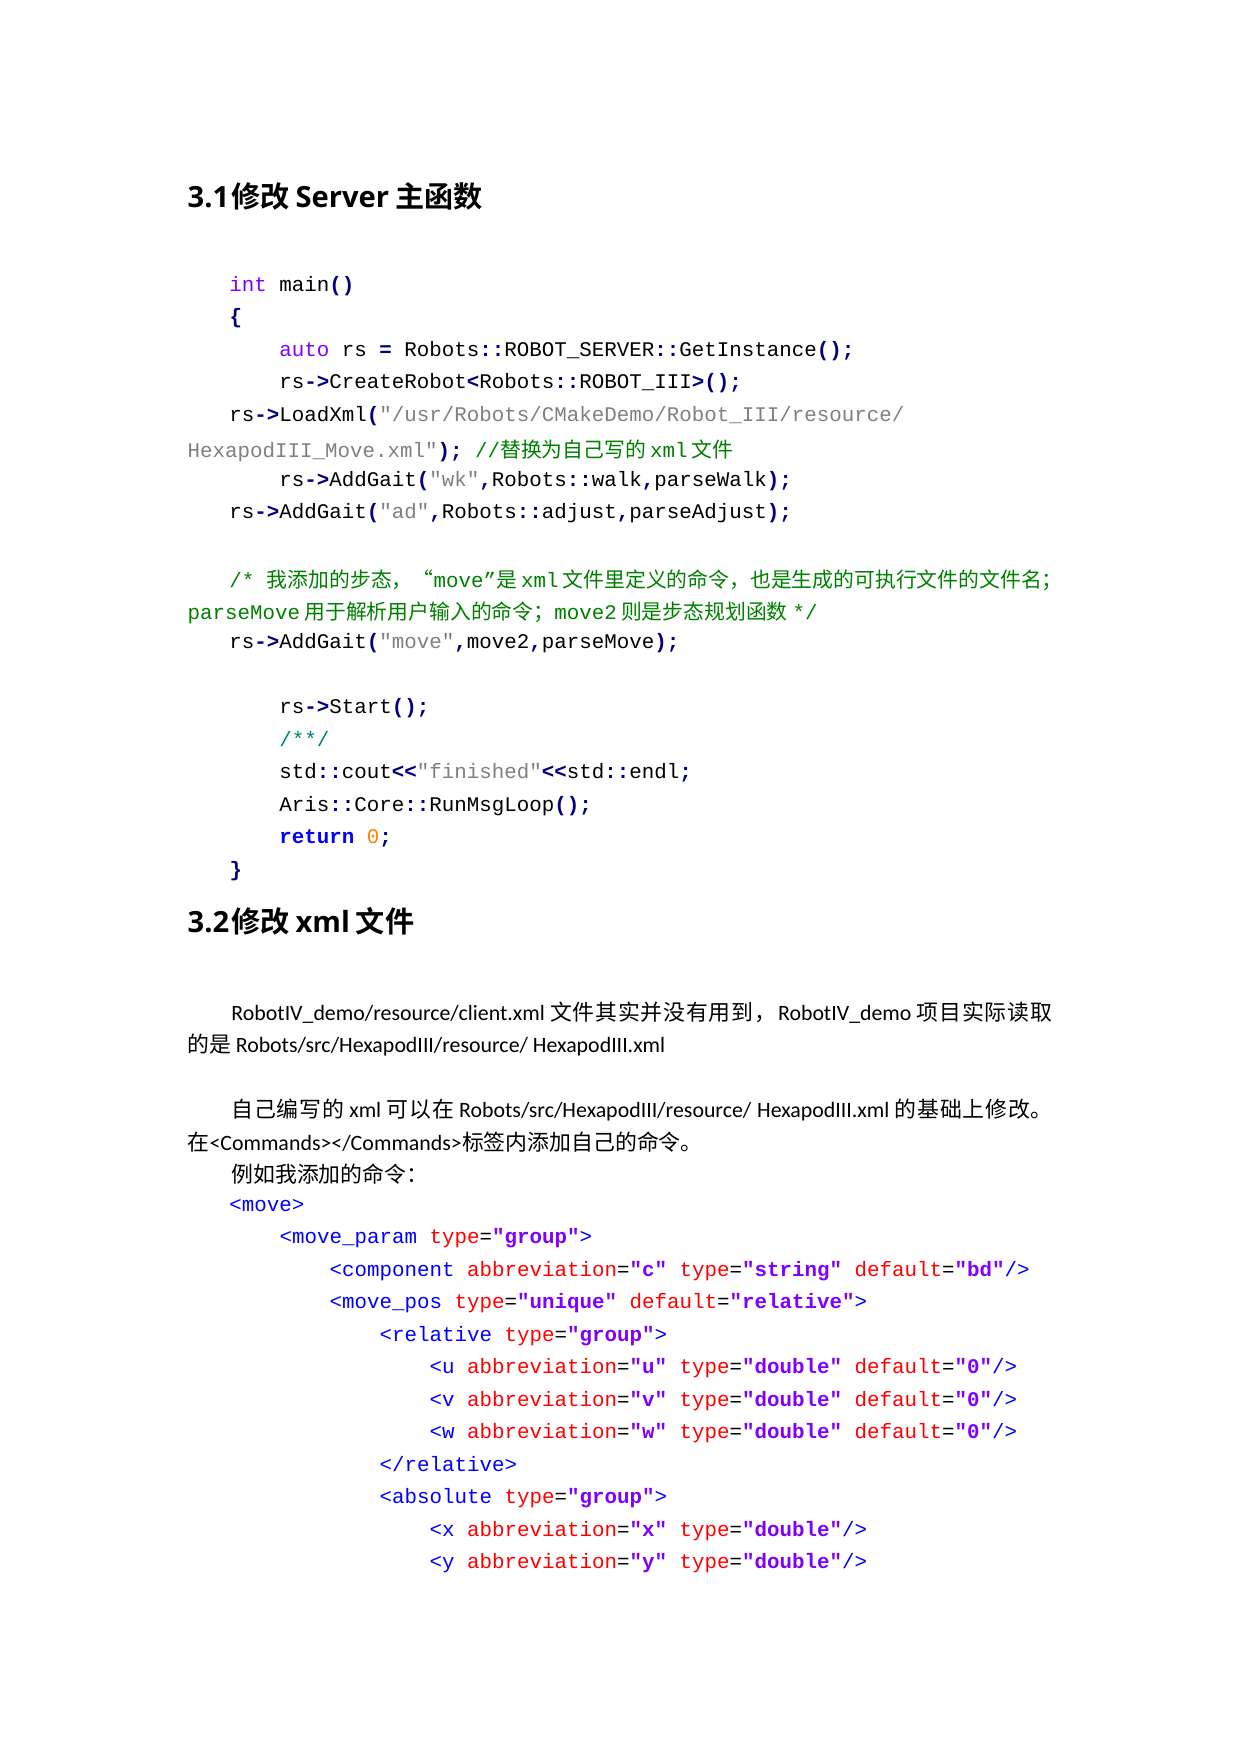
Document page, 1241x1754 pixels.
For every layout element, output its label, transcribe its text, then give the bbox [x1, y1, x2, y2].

text <move_param type="group"> [187, 1222, 1053, 1254]
text return 0; [187, 822, 1053, 854]
subtitle 修改Server主函数 [187, 162, 1053, 227]
text <component abbreviation="c" type="string" default="bd"/> [187, 1254, 1053, 1287]
text </relative> [187, 1449, 1053, 1482]
text rs->LoadXml("/usr/Robots/CMakeDemo/Robot_III/resource/HexapodIII_Move.xml"); //替换为自己写的xml文件 [187, 399, 1053, 464]
text rs->AddGait("ad",Robots::adjust,parseAdjust); [187, 497, 1053, 529]
text } [187, 854, 1053, 887]
text /**/ [187, 724, 1053, 757]
text <x abbreviation="x" type="double"/> [187, 1514, 1053, 1547]
text <w abbreviation="w" type="double" default="0"/> [187, 1417, 1053, 1449]
text { [187, 302, 1053, 334]
text rs->CreateRobot<Robots::ROBOT_III>(); [187, 367, 1053, 399]
text int main() [187, 269, 1053, 302]
text <v abbreviation="v" type="double" default="0"/> [187, 1384, 1053, 1417]
text rs->Start(); [187, 692, 1053, 724]
text <u abbreviation="u" type="double" default="0"/> [187, 1352, 1053, 1384]
text 自己编写的xml可以在Robots/src/HexapodIII/resource/ HexapodIII.xml的基础上修改。在<Commands></Commands>标签内添加自己的命令。 [187, 1092, 1053, 1157]
text RobotIV_demo/resource/client.xml文件其实并没有用到，RobotIV_demo项目实际读取的是Robots/src/HexapodIII/resource/ HexapodIII.xml [187, 994, 1053, 1059]
text 例如我添加的命令： [187, 1157, 1053, 1189]
text <y abbreviation="y" type="double"/> [187, 1547, 1053, 1579]
text <relative type="group"> [187, 1319, 1053, 1352]
text rs->AddGait("move",move2,parseMove); [187, 627, 1053, 659]
text auto rs = Robots::ROBOT_SERVER::GetInstance(); [187, 334, 1053, 367]
text rs->AddGait("wk",Robots::walk,parseWalk); [187, 464, 1053, 497]
text <move_pos type="unique" default="relative"> [187, 1287, 1053, 1319]
text <move> [187, 1189, 1053, 1222]
text <absolute type="group"> [187, 1482, 1053, 1514]
text Aris::Core::RunMsgLoop(); [187, 789, 1053, 822]
text /* 我添加的步态，“move”是xml文件里定义的命令，也是生成的可执行文件的文件名；parseMove用于解析用户输入的命令；move2则是步态规划函数 */ [187, 562, 1053, 627]
subtitle 修改xml文件 [187, 887, 1053, 952]
text std::cout<<"finished"<<std::endl; [187, 757, 1053, 789]
